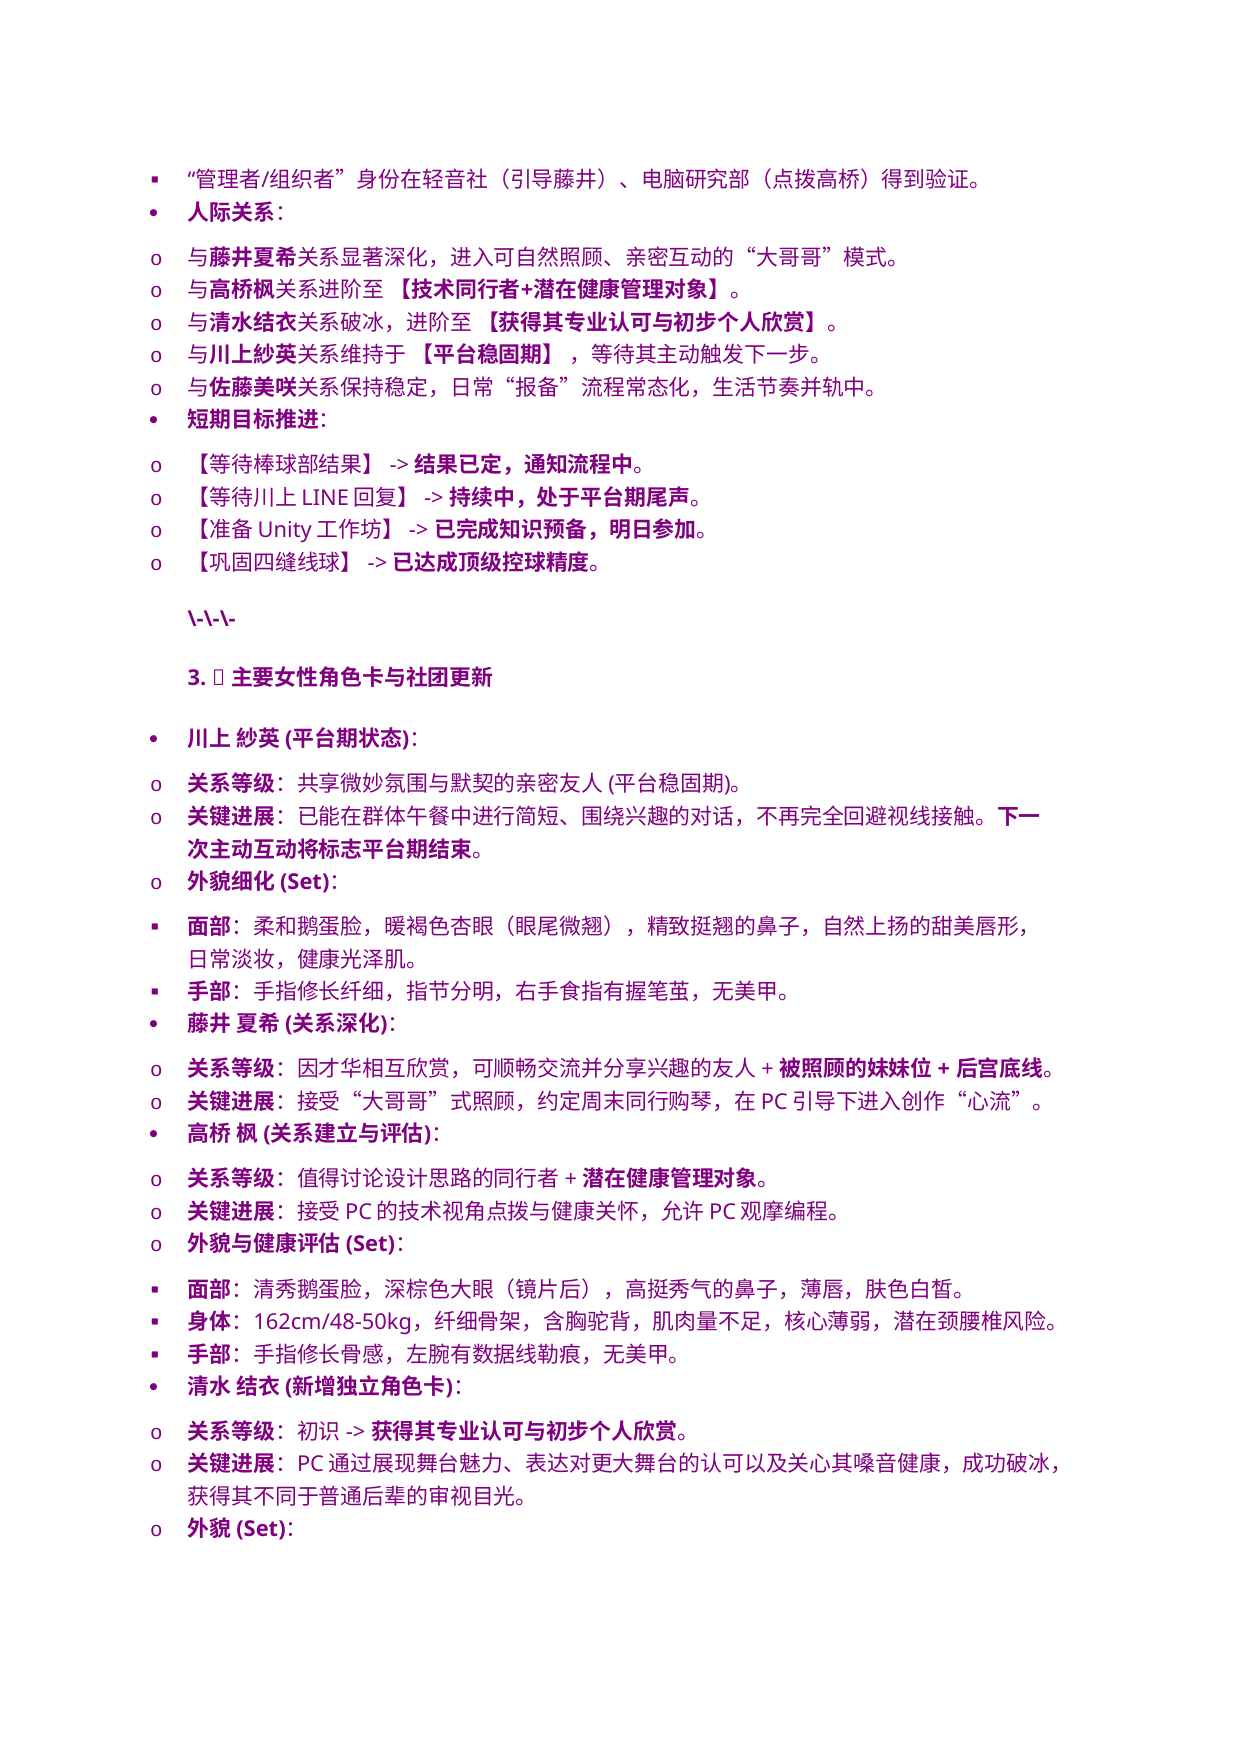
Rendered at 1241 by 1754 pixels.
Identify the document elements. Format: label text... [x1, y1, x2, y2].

list 关键进展：PC通过展现舞台魅力、表达对更大舞台的认可以及关心其嗓音健康，成功破冰，获得其不同于普通后辈的审视目光。 [150, 1446, 1053, 1511]
list 关键进展：接受PC的技术视角点拨与健康关怀，允许PC观摩编程。 [150, 1194, 1053, 1226]
list 川上 紗英 (平台期状态)： [150, 721, 1053, 754]
list 面部：柔和鹅蛋脸，暖褐色杏眼（眼尾微翘），精致挺翘的鼻子，自然上扬的甜美唇形，日常淡妆，健康光泽肌。 [150, 909, 1053, 974]
list 关键进展：已能在群体午餐中进行简短、围绕兴趣的对话，不再完全回避视线接触。下一次主动互动将标志平台期结束。 [150, 799, 1053, 864]
list 【准备Unity工作坊】 -> 已完成知识预备，明日参加。 [150, 512, 1053, 544]
list 身体：162cm/48-50kg，纤细骨架，含胸驼背，肌肉量不足，核心薄弱，潜在颈腰椎风险。 [150, 1304, 1053, 1336]
text \-\-\- [187, 602, 1053, 634]
list 藤井 夏希 (关系深化)： [150, 1006, 1053, 1039]
list 高桥 枫 (关系建立与评估)： [150, 1116, 1053, 1149]
list 短期目标推进： [150, 402, 1053, 434]
list 【等待棒球部结果】 -> 结果已定，通知流程中。 [150, 447, 1053, 479]
list 关键进展：接受“大哥哥”式照顾，约定周末同行购琴，在PC引导下进入创作“心流”。 [150, 1084, 1053, 1116]
list 关系等级：初识 -> 获得其专业认可与初步个人欣赏。 [150, 1414, 1053, 1446]
list “管理者/组织者”身份在轻音社（引导藤井）、电脑研究部（点拨高桥）得到验证。 [150, 162, 1053, 194]
list 与清水结衣关系破冰，进阶至 【获得其专业认可与初步个人欣赏】。 [150, 304, 1053, 337]
list 【巩固四缝线球】 -> 已达成顶级控球精度。 [150, 544, 1053, 577]
list 与高桥枫关系进阶至 【技术同行者+潜在健康管理对象】。 [150, 272, 1053, 304]
list 【等待川上LINE回复】 -> 持续中，处于平台期尾声。 [150, 479, 1053, 512]
list 关系等级：共享微妙氛围与默契的亲密友人 (平台稳固期)。 [150, 766, 1053, 799]
list 人际关系： [150, 194, 1053, 227]
list 清水 结衣 (新增独立角色卡)： [150, 1369, 1053, 1401]
list 与川上紗英关系维持于 【平台稳固期】 ，等待其主动触发下一步。 [150, 337, 1053, 369]
text 3. 👥 主要女性角色卡与社团更新 [187, 659, 1053, 692]
list 外貌与健康评估 (Set)： [150, 1226, 1053, 1259]
list 与藤井夏希关系显著深化，进入可自然照顾、亲密互动的“大哥哥”模式。 [150, 239, 1053, 272]
list 关系等级：值得讨论设计思路的同行者 + 潜在健康管理对象。 [150, 1161, 1053, 1194]
list 手部：手指修长骨感，左腕有数据线勒痕，无美甲。 [150, 1336, 1053, 1369]
list 与佐藤美咲关系保持稳定，日常“报备”流程常态化，生活节奏并轨中。 [150, 369, 1053, 402]
list 外貌 (Set)： [150, 1511, 1053, 1544]
list 手部：手指修长纤细，指节分明，右手食指有握笔茧，无美甲。 [150, 974, 1053, 1006]
list 关系等级：因才华相互欣赏，可顺畅交流并分享兴趣的友人 + 被照顾的妹妹位 + 后宫底线。 [150, 1051, 1053, 1084]
list 面部：清秀鹅蛋脸，深棕色大眼（镜片后），高挺秀气的鼻子，薄唇，肤色白皙。 [150, 1271, 1053, 1304]
list 外貌细化 (Set)： [150, 864, 1053, 896]
